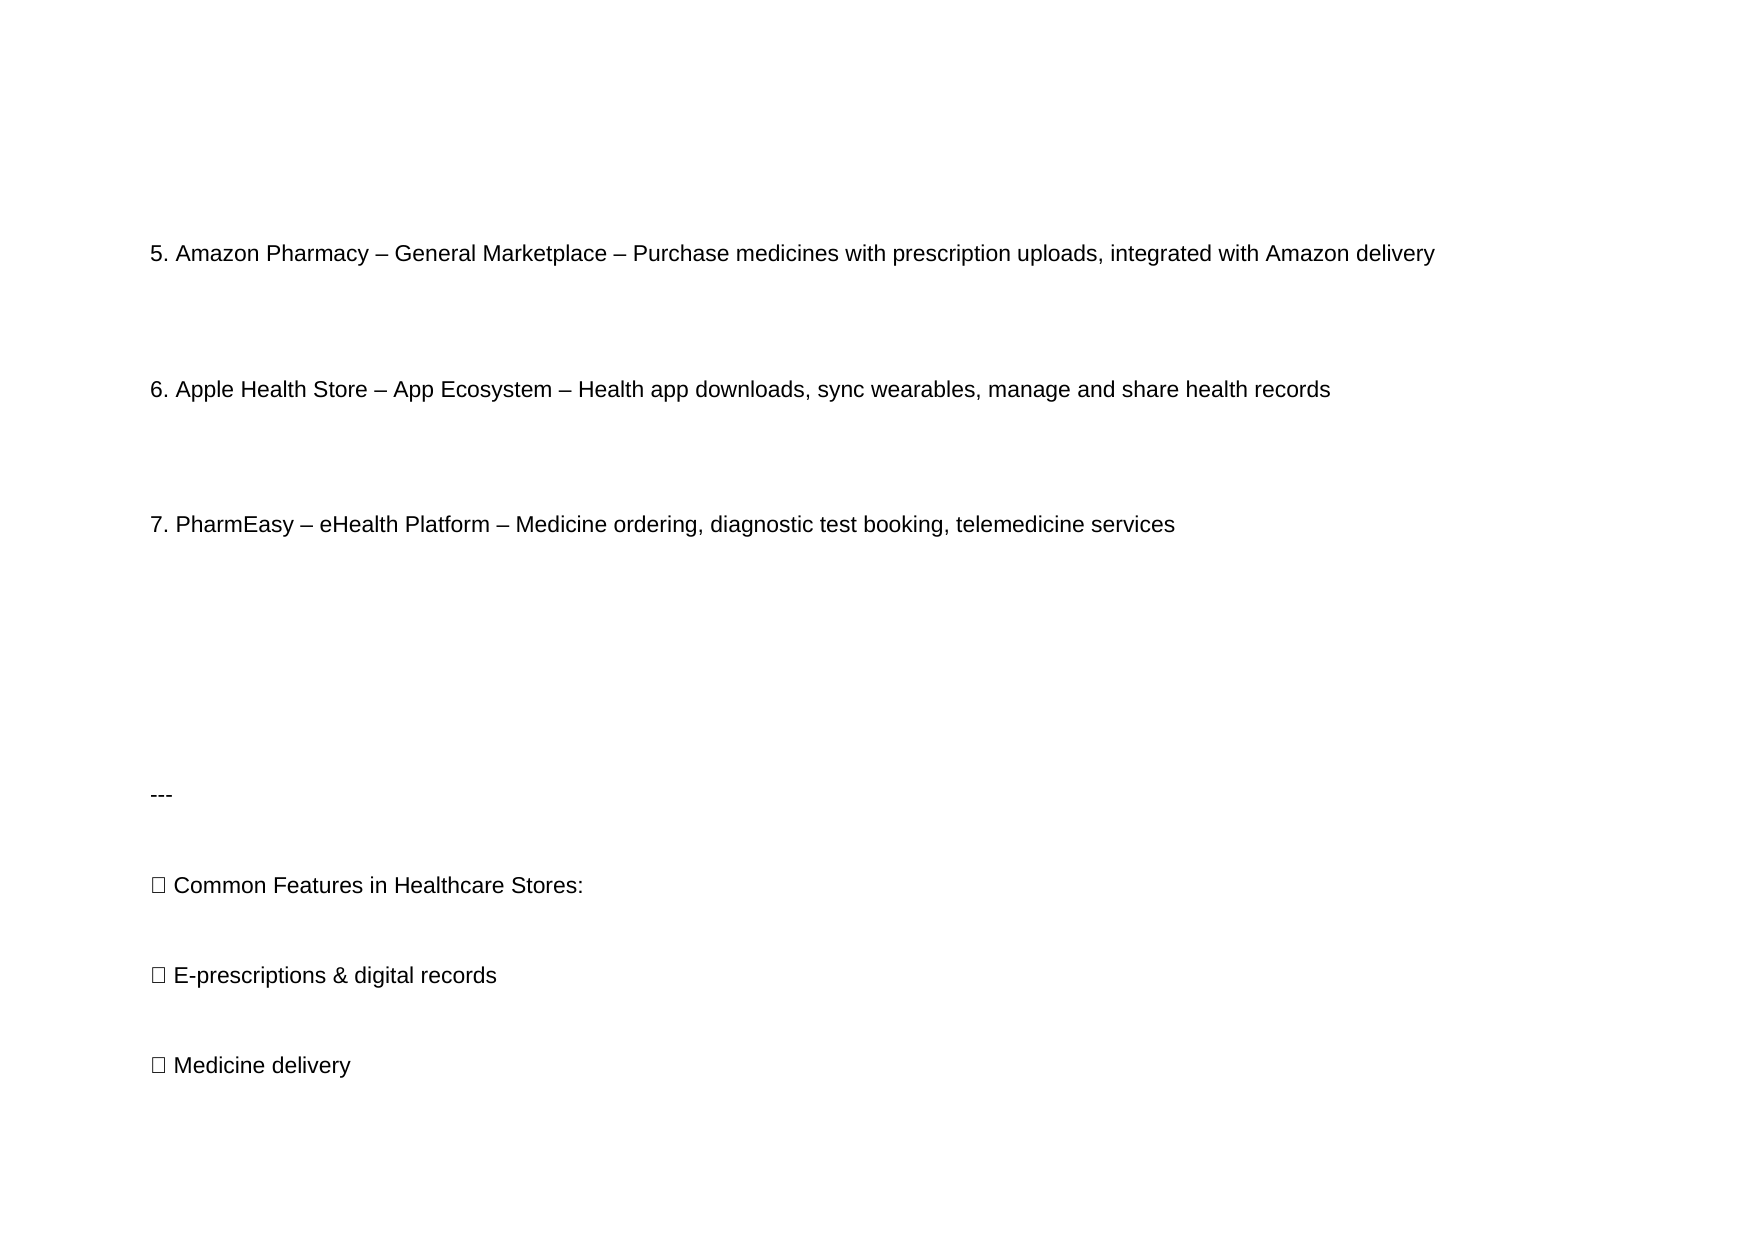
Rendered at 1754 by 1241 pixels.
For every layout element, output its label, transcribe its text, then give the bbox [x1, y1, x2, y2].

text 6. Apple Health Store – App Ecosystem – Health app downloads, sync wearables, manage and share health records [150, 376, 1665, 402]
text 🧾 E-prescriptions & digital records [150, 962, 1665, 988]
text 🔑 Common Features in Healthcare Stores: [150, 872, 1665, 898]
text --- [150, 781, 1665, 808]
text 7. PharmEasy – eHealth Platform – Medicine ordering, diagnostic test booking, telemedicine services [150, 511, 1665, 537]
text 💊 Medicine delivery [150, 1052, 1665, 1078]
text 5. Amazon Pharmacy – General Marketplace – Purchase medicines with prescription uploads, integrated with Amazon delivery [150, 240, 1665, 267]
